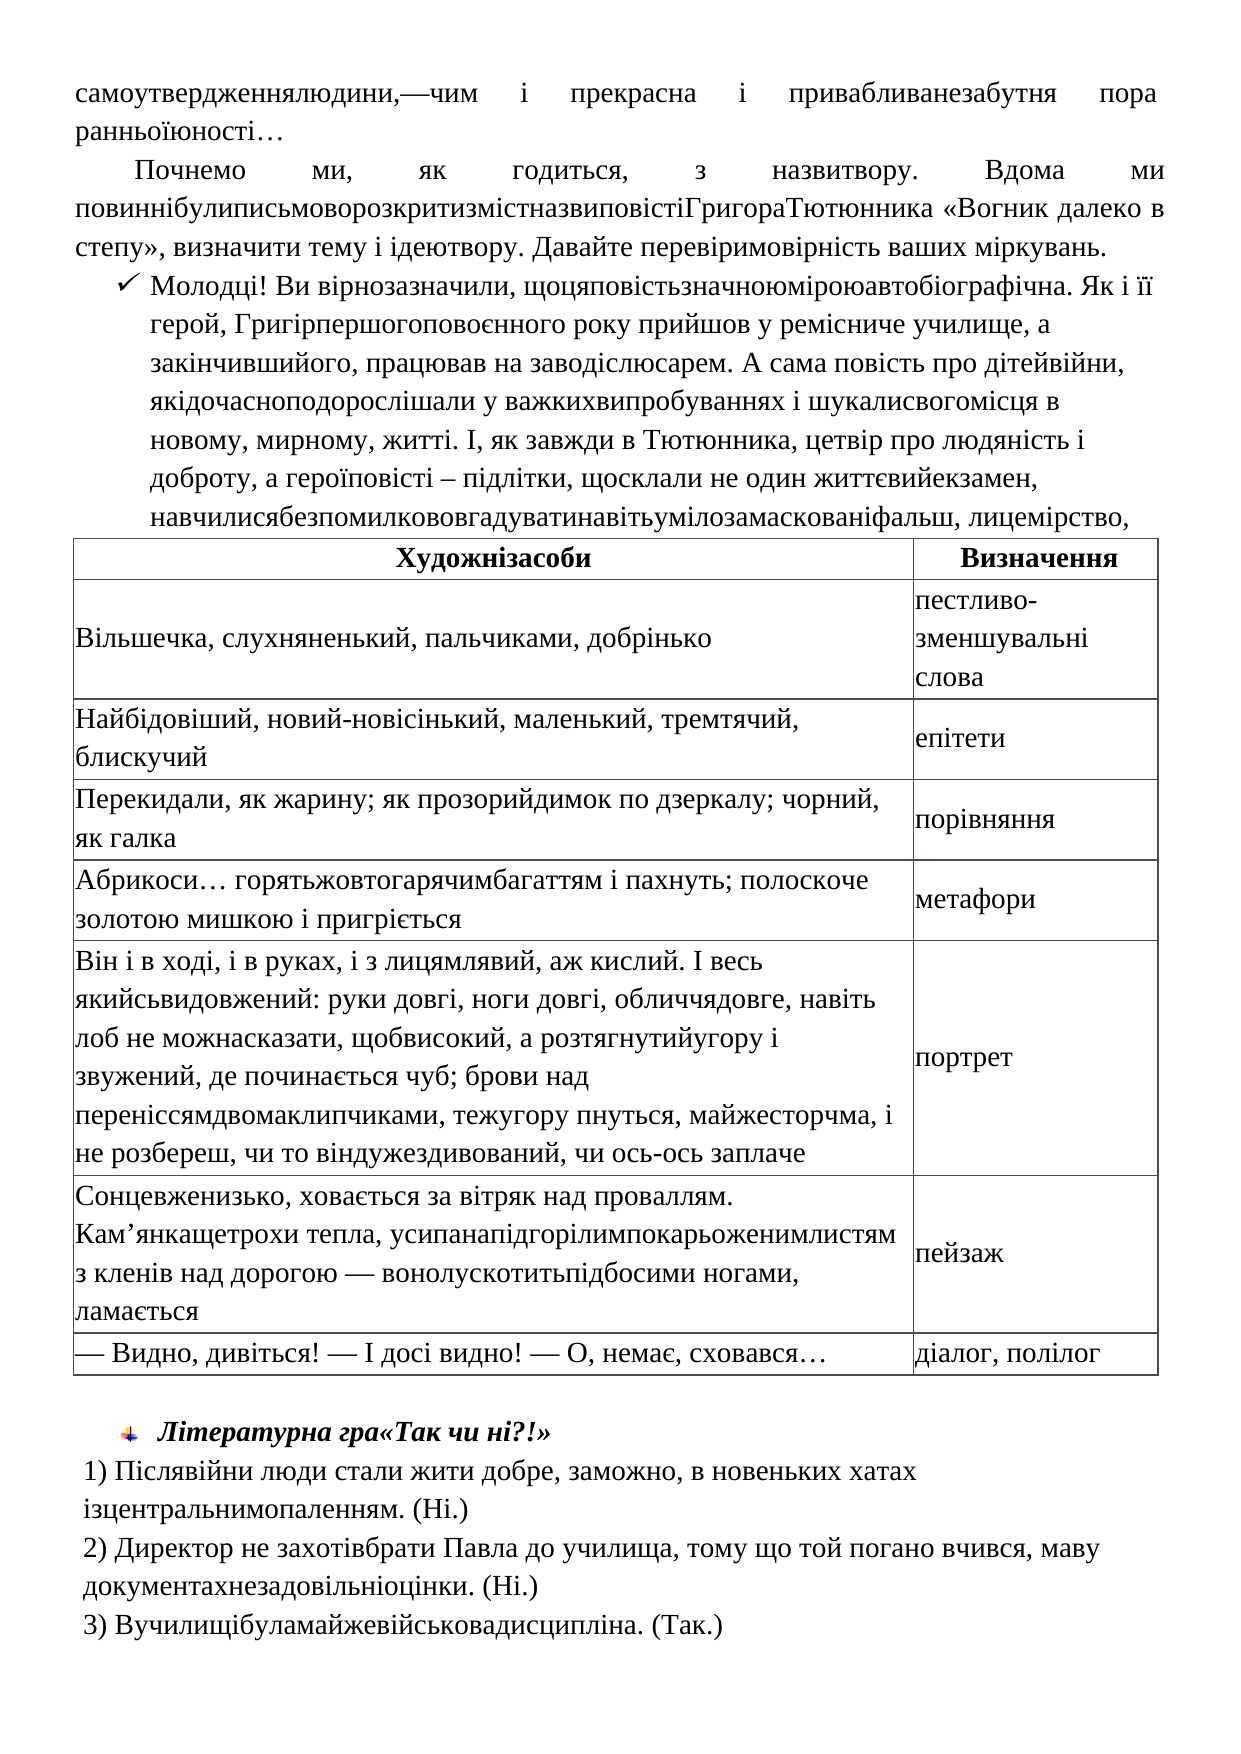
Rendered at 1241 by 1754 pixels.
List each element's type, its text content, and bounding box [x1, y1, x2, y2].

table_cell Сонцевженизько, ховається за вітряк над проваллям. Кам’янкащетрохи тепла, усипанапідгорілимпокарьоженимлистям з кленів над дорогою — вонолускотитьпідбосими ногами, ламається [74, 1176, 913, 1332]
table_header Художнізасоби [74, 539, 913, 579]
table_cell епітети [914, 700, 1157, 778]
text 1) Післявійни люди стали жити добре, заможно, в новеньких хатах ізцентральнимопаленням. (Ні.) [83, 1453, 1157, 1525]
list Літературна гра«Так чи ні?!» [120, 1414, 1157, 1448]
picture [121, 1425, 138, 1442]
table_cell Вільшечка, слухняненький, пальчиками, добрінько [74, 580, 913, 698]
table_cell Перекидали, як жарину; як прозорийдимок по дзеркалу; чорний, як галка [74, 780, 913, 859]
table_cell метафори [914, 861, 1157, 940]
text 2) Директор не захотівбрати Павла до училища, тому що той погано вчився, маву документахнезадовільніоцінки. (Ні.) [83, 1530, 1157, 1602]
table_cell Абрикоси… горятьжовтогарячимбагаттям і пахнуть; полоскоче золотою мишкою і пригріється [74, 861, 913, 940]
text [75, 75, 1157, 147]
table_cell порівняння [914, 780, 1157, 859]
table_cell пейзаж [914, 1176, 1157, 1332]
table_cell — Видно, дивіться! — І досі видно! — О, немає, сховався… [74, 1334, 913, 1374]
text 3) Вучилищібуламайжевійськовадисципліна. (Так.) [83, 1607, 1157, 1641]
table_header Визначення [914, 539, 1157, 579]
table_cell портрет [914, 941, 1157, 1174]
table_cell Найбідовіший, новий-новісінький, маленький, тремтячий, блискучий [74, 700, 913, 778]
table_cell діалог, полілог [914, 1334, 1157, 1374]
table_cell Він і в ході, і в руках, і з лицямлявий, аж кислий. І весь якийсьвидовжений: руки довгі, ноги довгі, обличчядовге, навіть лоб не можнасказати, щобвисокий, а розтягнутийугору і звужений, де починається чуб; брови над переніссямдвомаклипчиками, тежугору пнуться, майжесторчма, і не розбереш, чи то віндужездивований, чи ось-ось заплаче [74, 941, 913, 1174]
text Почнемо ми, як годиться, з назвитвору. Вдома ми повиннібулиписьмоворозкритизмістназвиповістіГригораТютюнника «Вогник далеко в степу», визначити тему і ідеютвору. Давайте перевіримовірність ваших міркувань. [75, 152, 1165, 263]
table_cell пестливо-зменшувальні слова [914, 580, 1157, 698]
list Молодці! Ви вірнозазначили, щоцяповістьзначноюміроюавтобіографічна. Як і її герой, Григірпершогоповоєнного року прийшов у ремісниче училище, а закінчившийого, працював на заводіслюсарем. А сама повість про дітейвійни, якідочасноподорослішали у важкихвипробуваннях і шукалисвогомісця в новому, мирному, житті. І, як завжди в Тютюнника, цетвір про людяність і доброту, а героїповісті – підлітки, щосклали не один життєвийекзамен, навчилисябезпомилкововгадуватинавітьумілозамаскованіфальш, лицемірство, [112, 268, 1157, 533]
